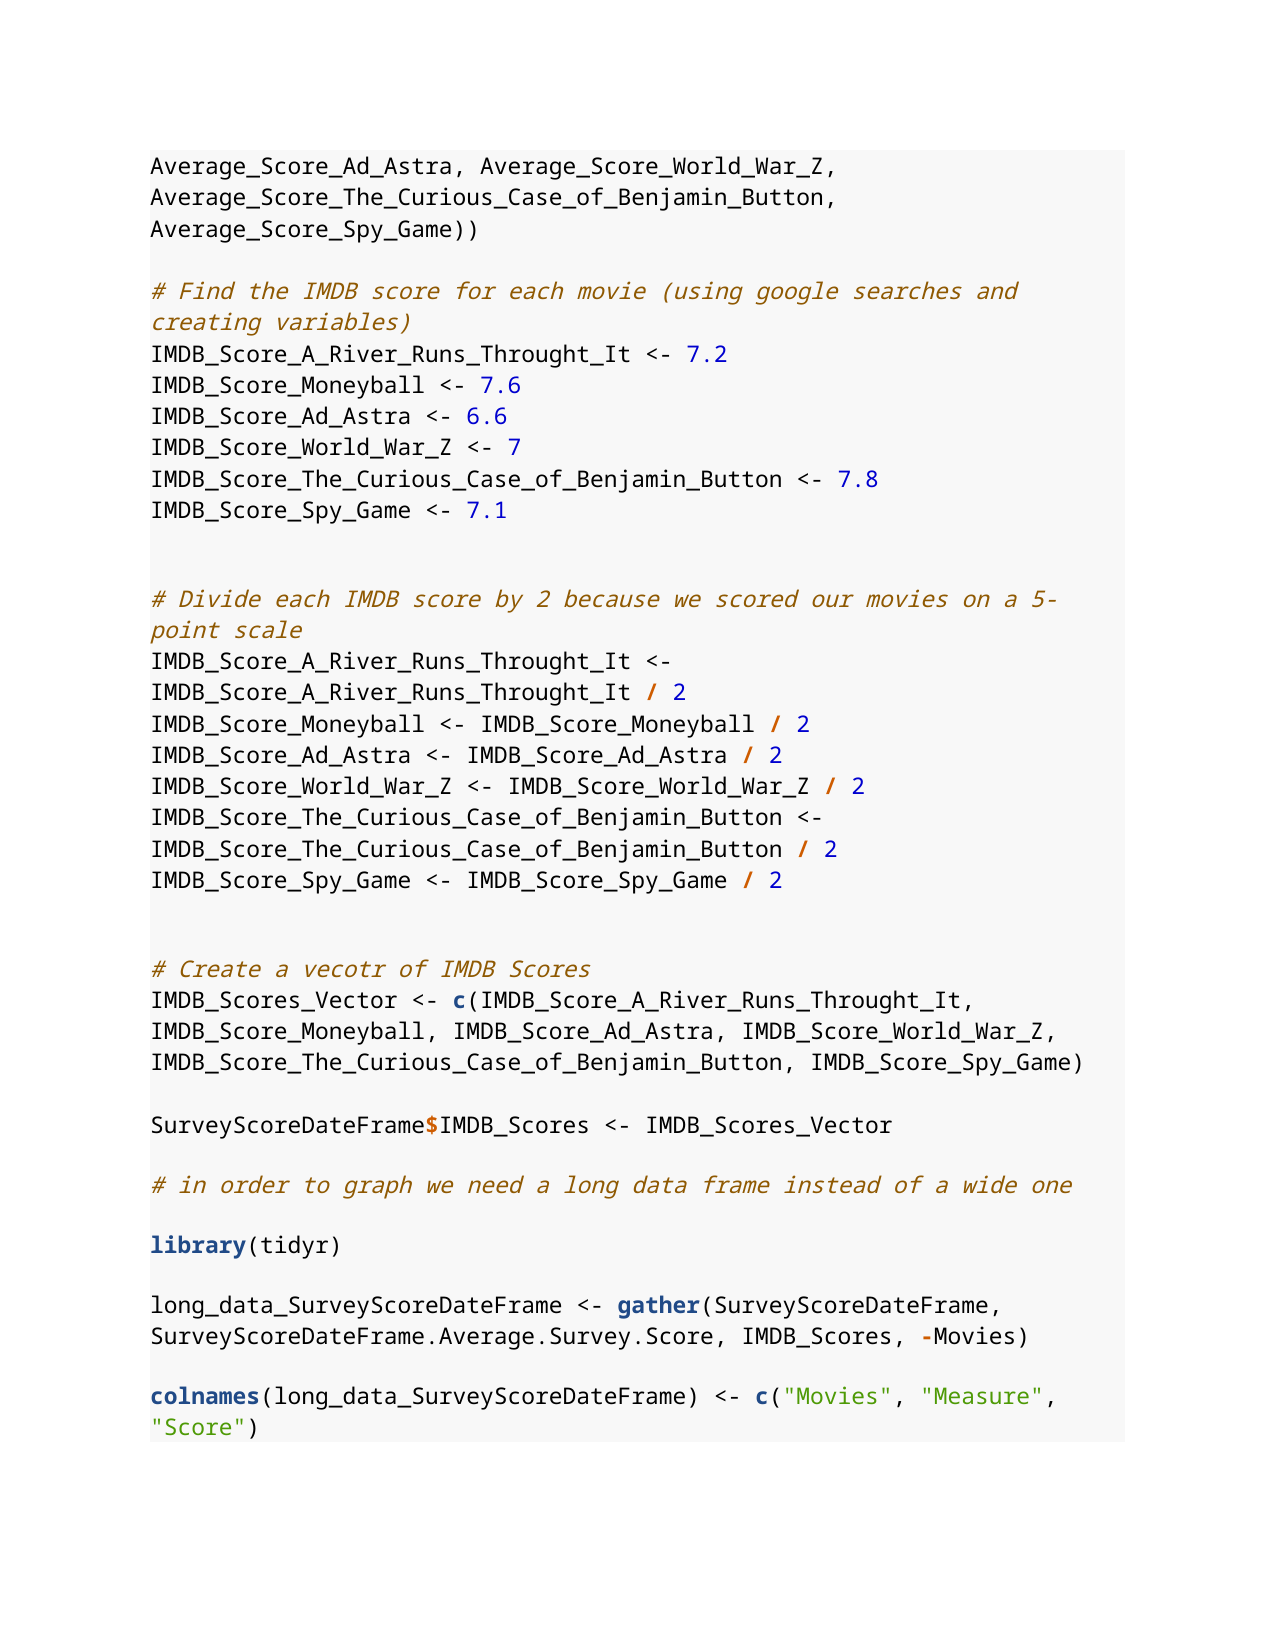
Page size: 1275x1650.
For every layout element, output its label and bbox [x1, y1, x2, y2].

text [150, 150, 1125, 1442]
